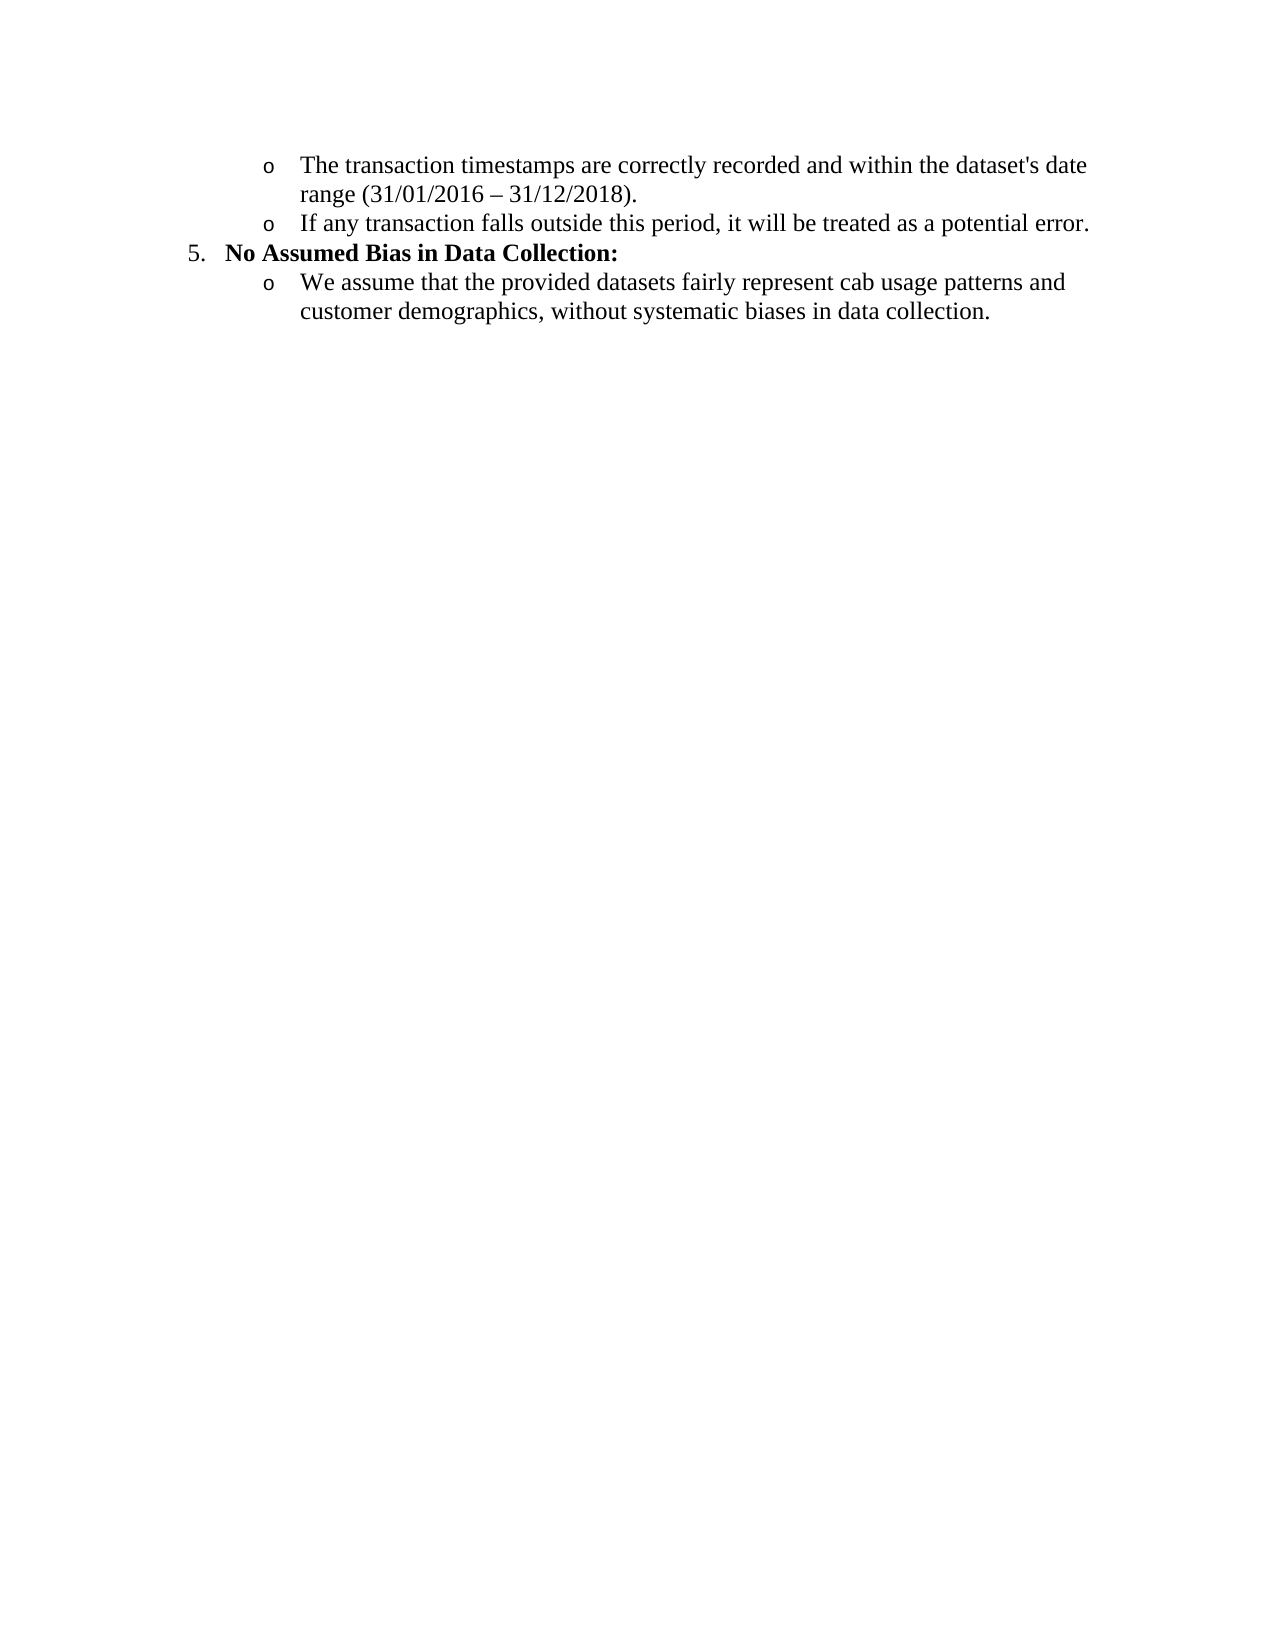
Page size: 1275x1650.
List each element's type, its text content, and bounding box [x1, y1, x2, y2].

list No Assumed Bias in Data Collection: [187, 238, 1125, 267]
list We assume that the provided datasets fairly represent cab usage patterns and customer demographics, without systematic biases in data collection. [262, 267, 1125, 325]
list If any transaction falls outside this period, it will be treated as a potential error. [262, 208, 1125, 238]
list The transaction timestamps are correctly recorded and within the dataset's date range (31/01/2016 – 31/12/2018). [262, 150, 1125, 208]
